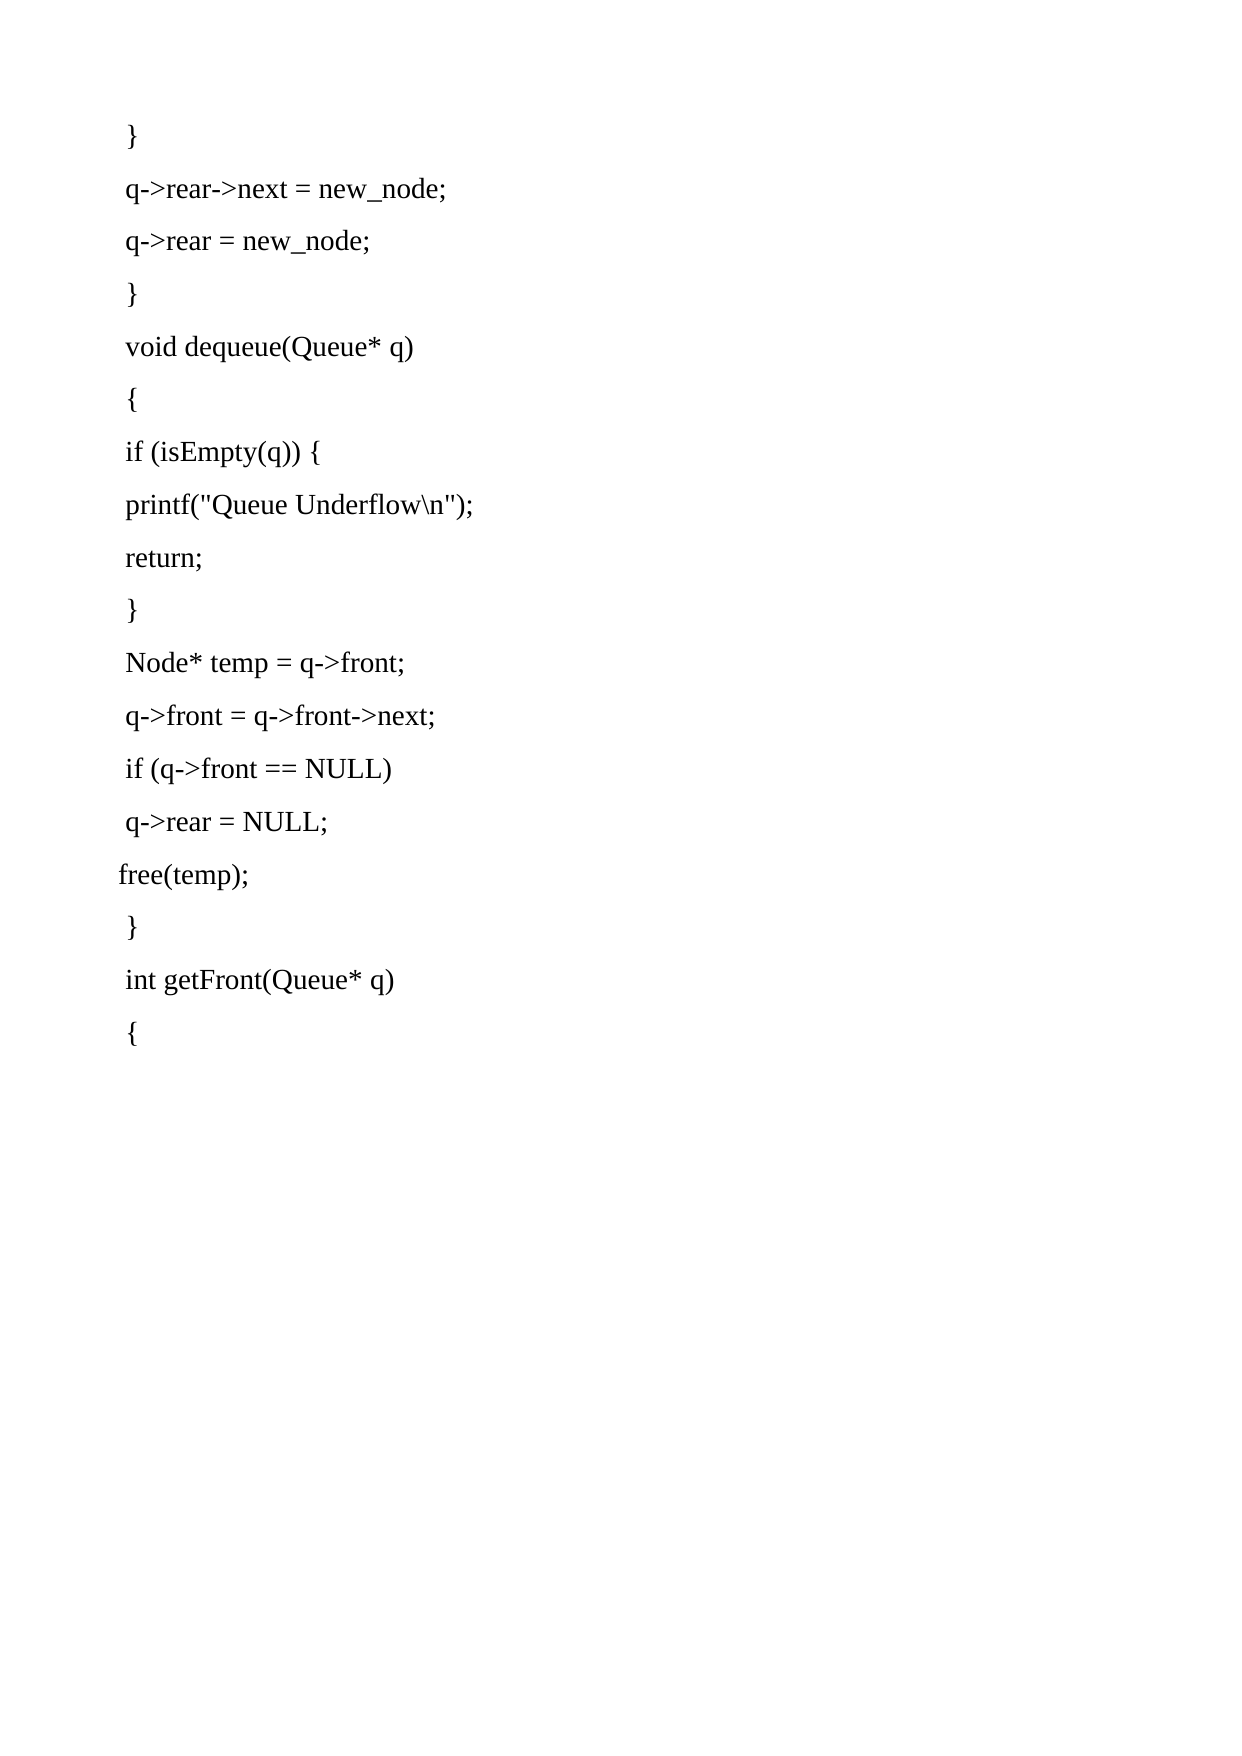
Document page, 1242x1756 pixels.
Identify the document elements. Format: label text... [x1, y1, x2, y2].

text } [125, 910, 1129, 943]
text } [125, 593, 1129, 626]
text if (q->front == NULL) q->rear = NULL; [125, 751, 394, 838]
text } [125, 118, 1129, 151]
text int getFront(Queue* q) [125, 962, 685, 996]
text if (isEmpty(q)) { [125, 434, 441, 468]
text void dequeue(Queue* q) [125, 329, 697, 362]
text { [125, 382, 1129, 415]
text free(temp); [118, 857, 620, 891]
text q->rear->next = new_node; q->rear = new_node; [125, 171, 447, 257]
text { [125, 1015, 1129, 1048]
text q->front = q->front->next; [125, 698, 1129, 732]
text printf("Queue Underflow\n"); return; [125, 487, 476, 573]
text } [125, 276, 1129, 309]
text Node* temp = q->front; [125, 646, 1129, 679]
